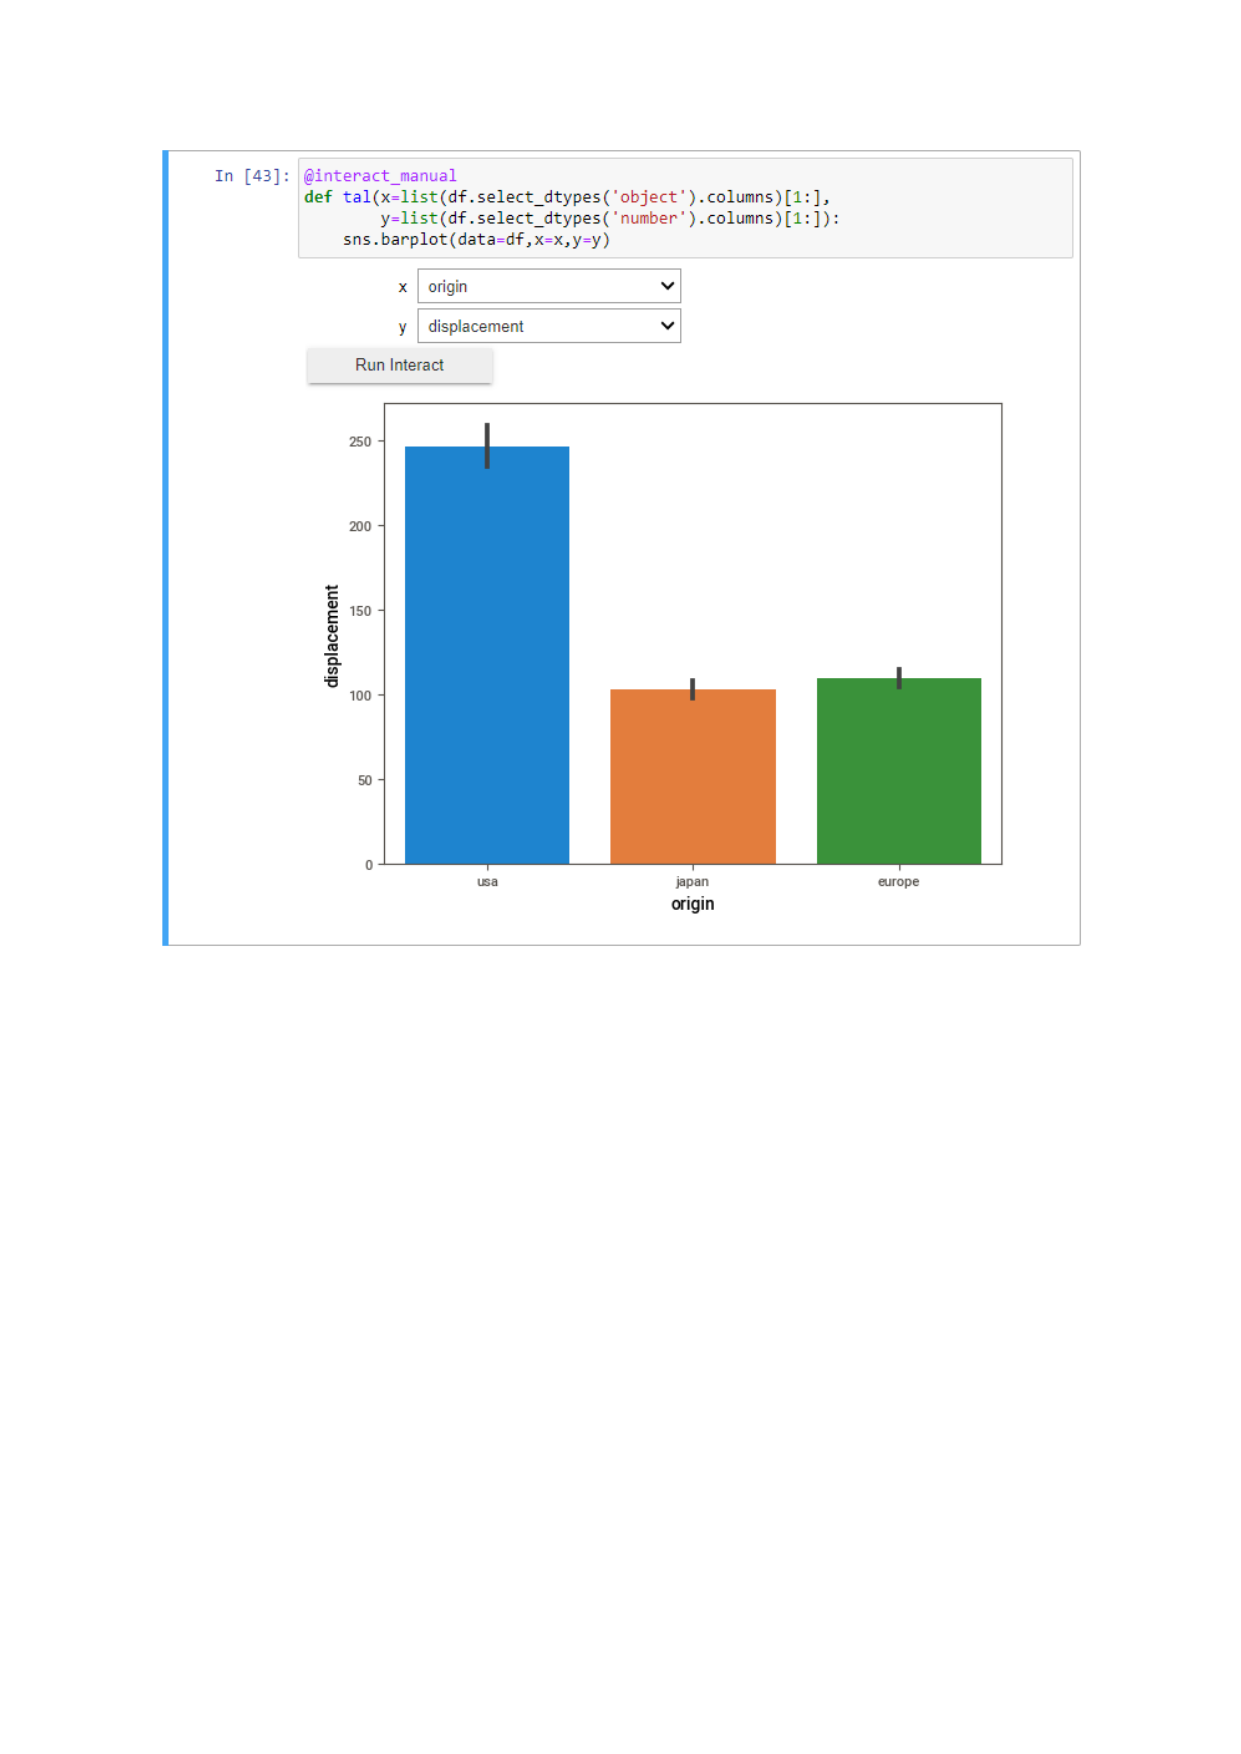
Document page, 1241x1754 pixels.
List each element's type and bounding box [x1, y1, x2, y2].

picture [150, 150, 1091, 951]
